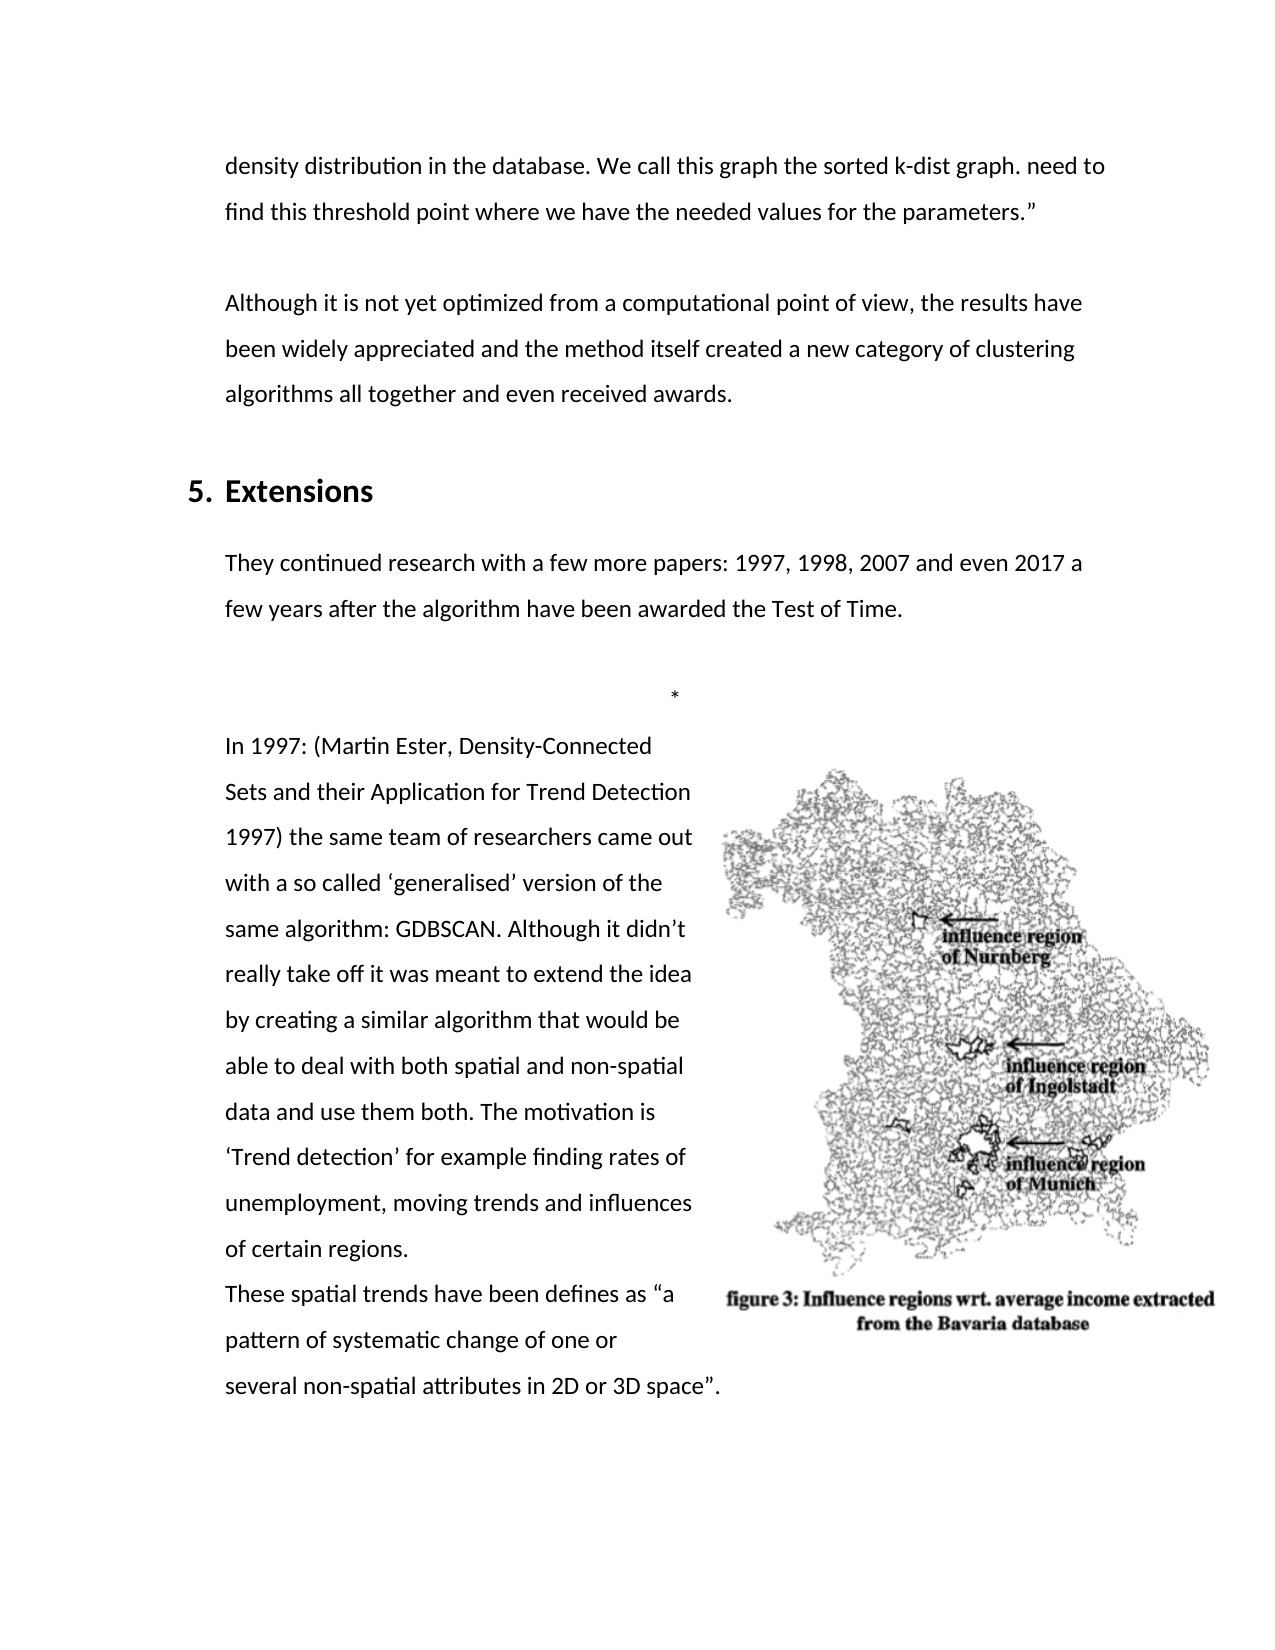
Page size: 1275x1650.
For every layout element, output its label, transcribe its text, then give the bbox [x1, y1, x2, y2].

picture [711, 756, 1237, 1345]
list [225, 150, 1125, 226]
list In 1997: the same team of researchers came out with a so called ‘generalised’ version of the same algorithm: GDBSCAN. Although it didn’t really take off it was meant to extend the idea by creating a similar algorithm that would be able to deal with both spatial and non-spatial data and use them both. The motivation is ‘Trend detection’ for example finding rates of unemployment, moving trends and influences of certain regions. [225, 730, 1125, 1263]
list Extensions [187, 470, 1125, 511]
list Although it is not yet optimized from a computational point of view, the results have been widely appreciated and the method itself created a new category of clustering algorithms all together and even received awards. [225, 287, 1125, 409]
list These spatial trends have been defines as “a pattern of systematic change of one or several non-spatial attributes in 2D or 3D space”. [225, 1279, 1125, 1401]
list * [225, 684, 1125, 715]
list They continued research with a few more papers: 1997, 1998, 2007 and even 2017 a few years after the algorithm have been awarded the Test of Time. [225, 547, 1125, 623]
